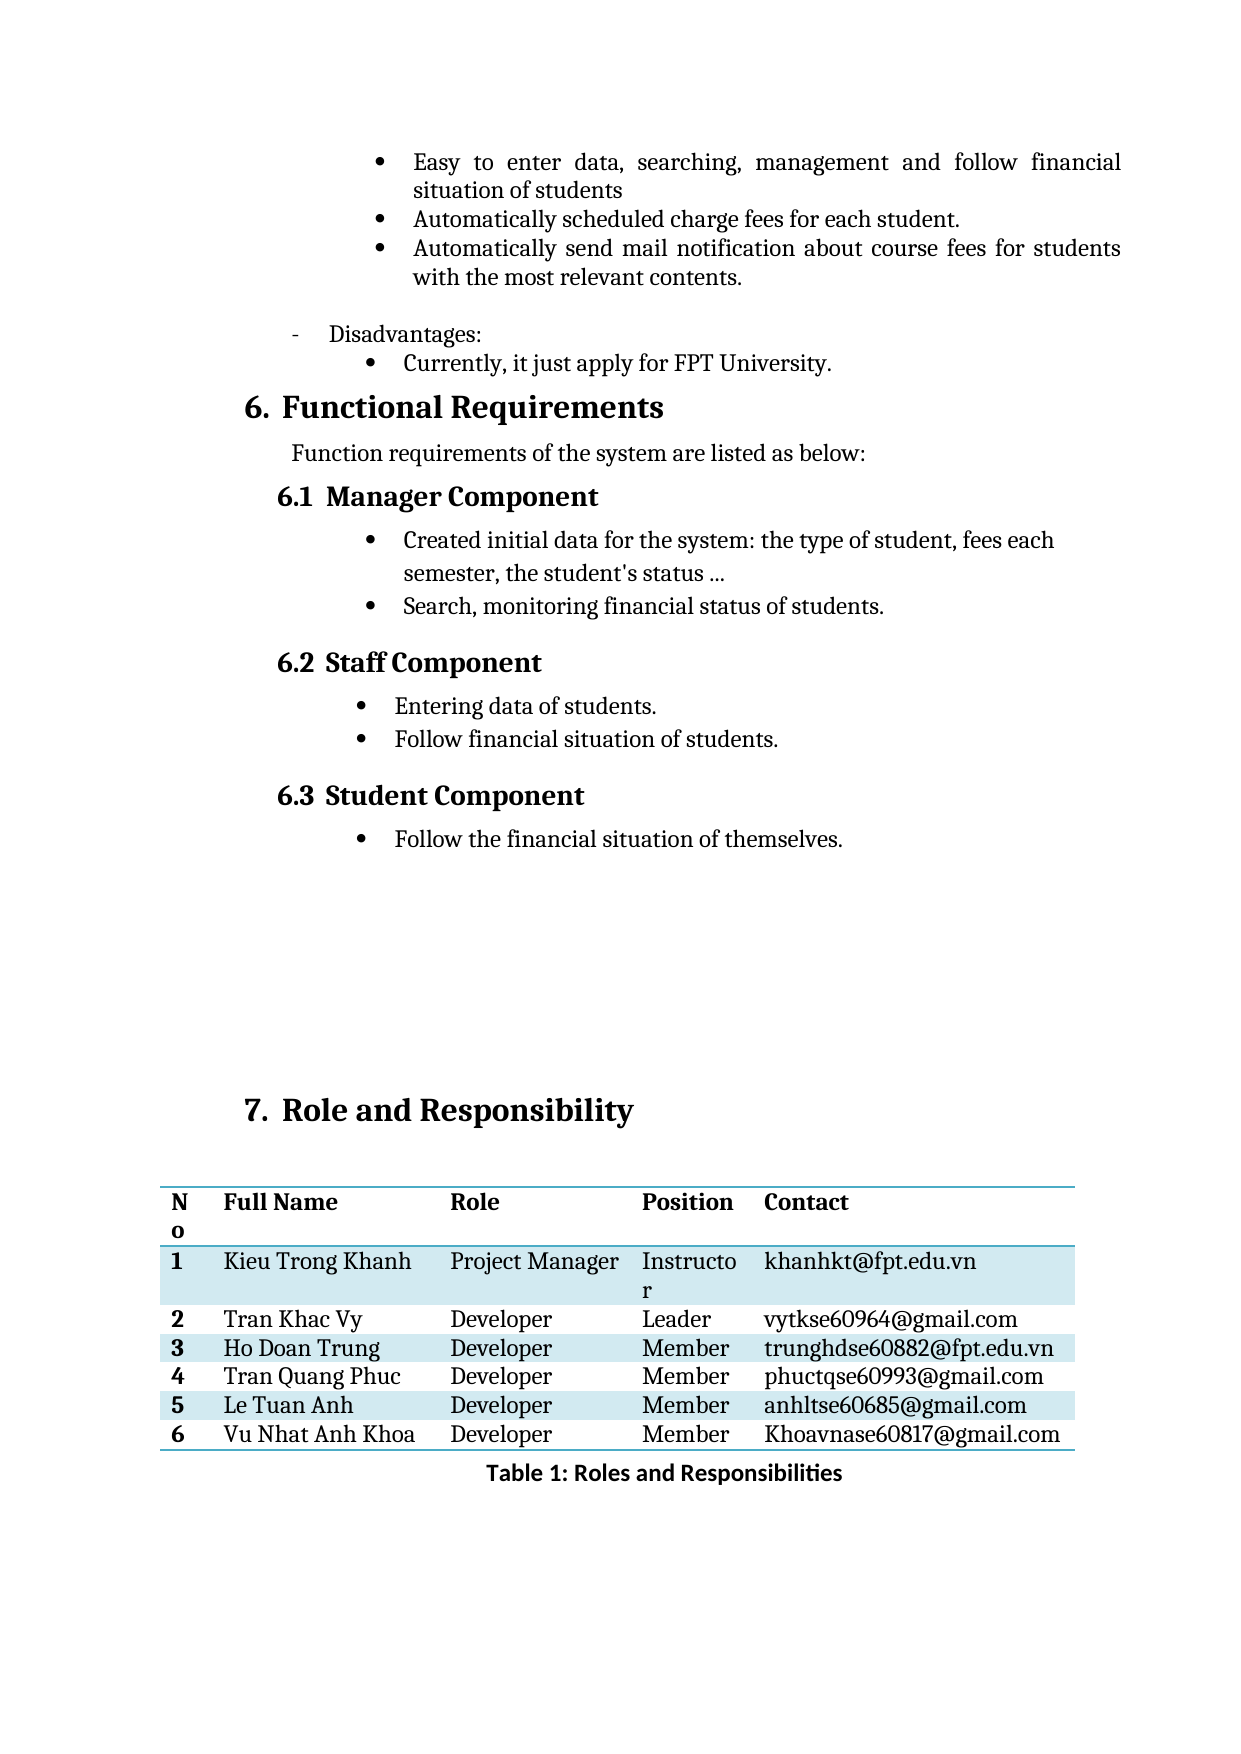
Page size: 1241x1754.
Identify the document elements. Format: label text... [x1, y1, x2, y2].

table_cell Instructor [631, 1247, 753, 1305]
table_cell Khoavnase60817@gmail.com [753, 1420, 1075, 1448]
table_header No [160, 1188, 212, 1245]
subtitle Manager Component [277, 480, 1122, 514]
text Function requirements of the system are listed as below: [291, 439, 1122, 468]
table_cell trunghdse60882@fpt.edu.vn [753, 1334, 1075, 1362]
table_cell Developer [439, 1334, 631, 1362]
list Search, monitoring financial status of students. [366, 592, 1122, 621]
list Automatically scheduled charge fees for each student. [376, 205, 1122, 234]
list Entering data of students. [357, 692, 1122, 721]
table_cell Vu Nhat Anh Khoa [212, 1420, 439, 1448]
table_cell Kieu Trong Khanh [212, 1247, 439, 1305]
subtitle Functional Requirements [244, 388, 1122, 426]
table_cell 5 [160, 1391, 212, 1420]
table_cell 2 [160, 1305, 212, 1333]
list Currently, it just apply for FPT University. [366, 349, 1122, 378]
table_header Position [631, 1188, 753, 1245]
text Table 1: Roles and Responsibilities [207, 1457, 1122, 1487]
table_cell Ho Doan Trung [212, 1334, 439, 1362]
table_header Role [439, 1188, 631, 1245]
table_cell khanhkt@fpt.edu.vn [753, 1247, 1075, 1305]
table_cell Member [631, 1391, 753, 1420]
table_cell Tran Quang Phuc [212, 1362, 439, 1391]
table_cell Developer [439, 1420, 631, 1448]
table_cell Leader [631, 1305, 753, 1333]
table_cell Developer [439, 1362, 631, 1391]
subtitle Student Component [277, 779, 1122, 813]
table_cell phuctqse60993@gmail.com [753, 1362, 1075, 1391]
list Follow the financial situation of themselves. [357, 825, 1122, 854]
table_cell Developer [439, 1305, 631, 1333]
table_cell Project Manager [439, 1247, 631, 1305]
subtitle Role and Responsibility [244, 1091, 1122, 1129]
table_header Contact [753, 1188, 1075, 1245]
table_cell Le Tuan Anh [212, 1391, 439, 1420]
table_cell 1 [160, 1247, 212, 1305]
table_cell Tran Khac Vy [212, 1305, 439, 1333]
table_cell Member [631, 1362, 753, 1391]
table_cell 3 [160, 1334, 212, 1362]
list Automatically send mail notification about course fees for students with the most relevant contents. [376, 234, 1122, 291]
list Created initial data for the system: the type of student, fees each semester, the student's status ... [366, 526, 1122, 588]
table_cell anhltse60685@gmail.com [753, 1391, 1075, 1420]
table_cell 4 [160, 1362, 212, 1391]
table_cell Developer [439, 1391, 631, 1420]
table_header Full Name [212, 1188, 439, 1245]
table_cell vytkse60964@gmail.com [753, 1305, 1075, 1333]
list Follow financial situation of students. [357, 725, 1122, 754]
subtitle Staff Component [277, 646, 1122, 680]
list Easy to enter data, searching, management and follow financial situation of students [376, 148, 1122, 205]
table_cell Member [631, 1334, 753, 1362]
table_cell Member [631, 1420, 753, 1448]
list Disadvantages: [291, 320, 1122, 349]
table_cell 6 [160, 1420, 212, 1448]
